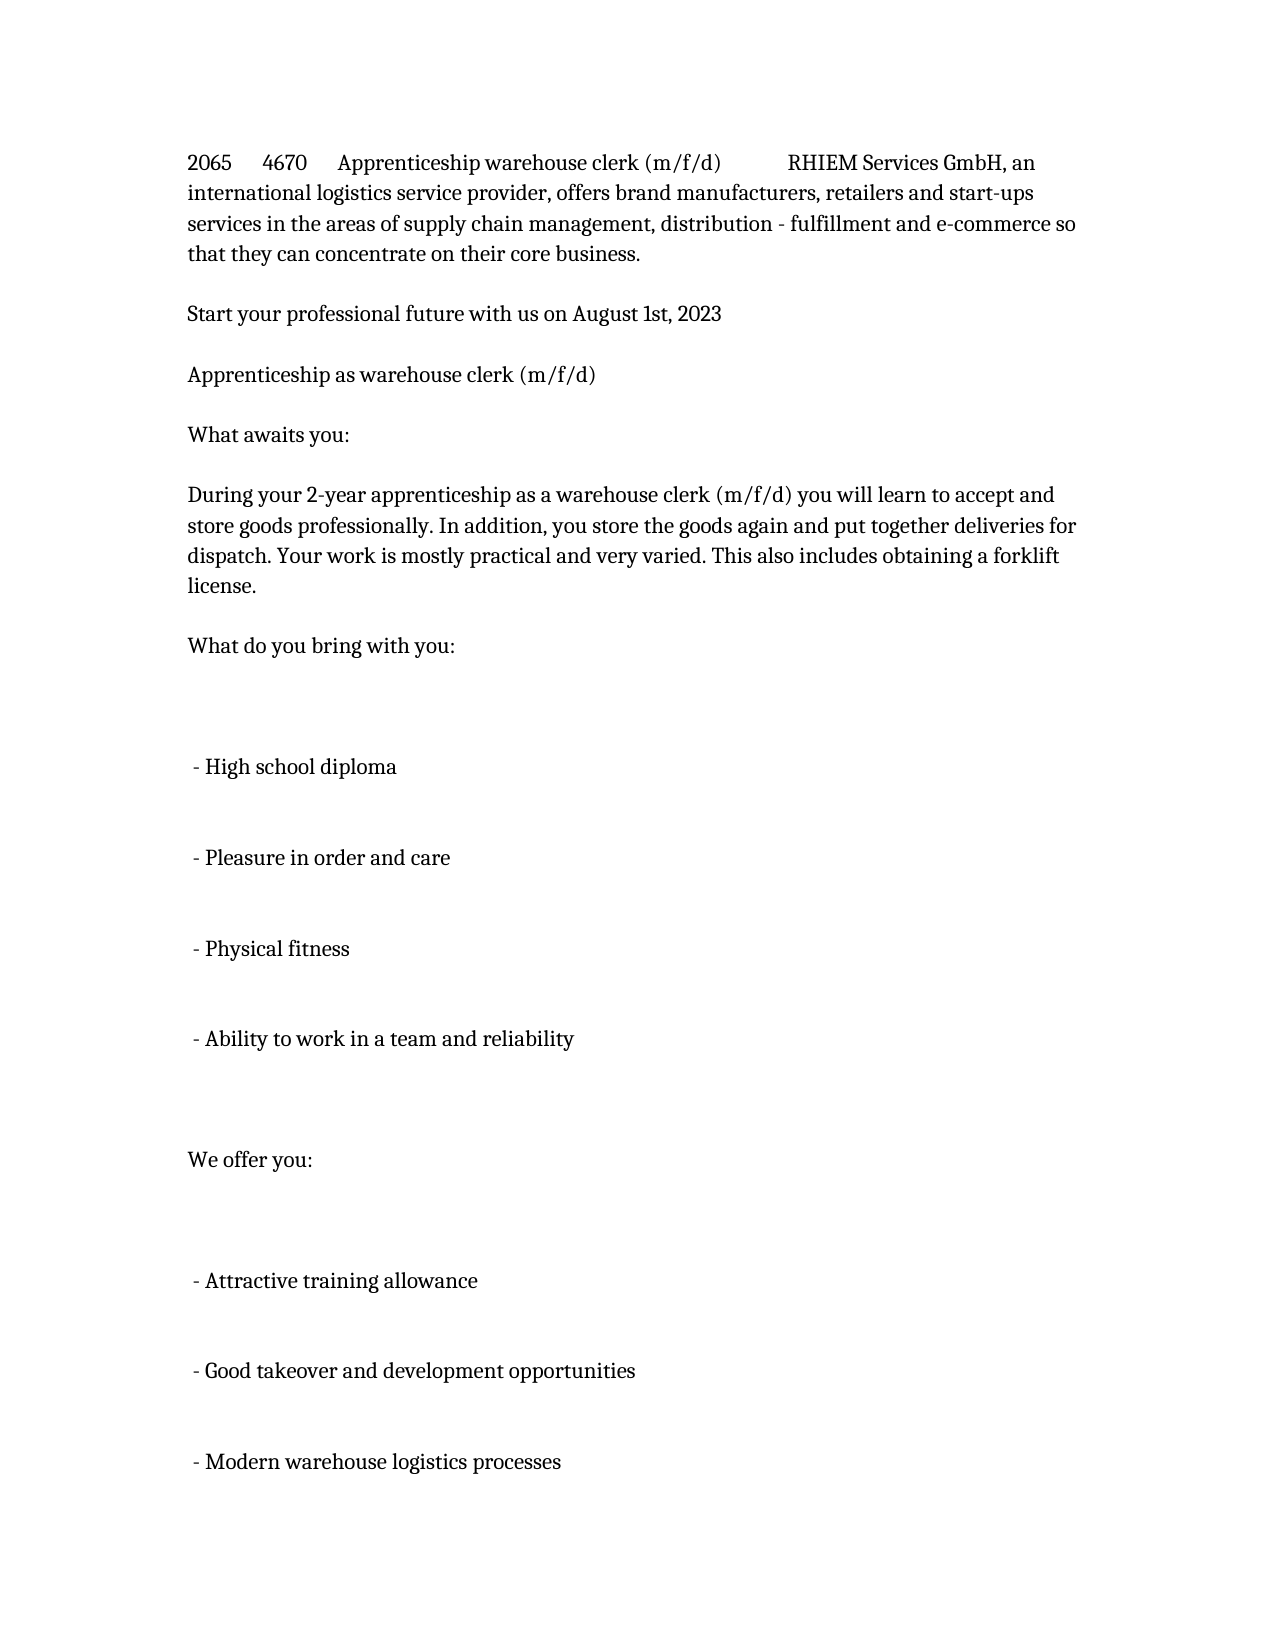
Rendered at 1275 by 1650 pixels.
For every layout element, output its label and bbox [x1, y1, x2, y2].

text [187, 150, 1087, 1475]
